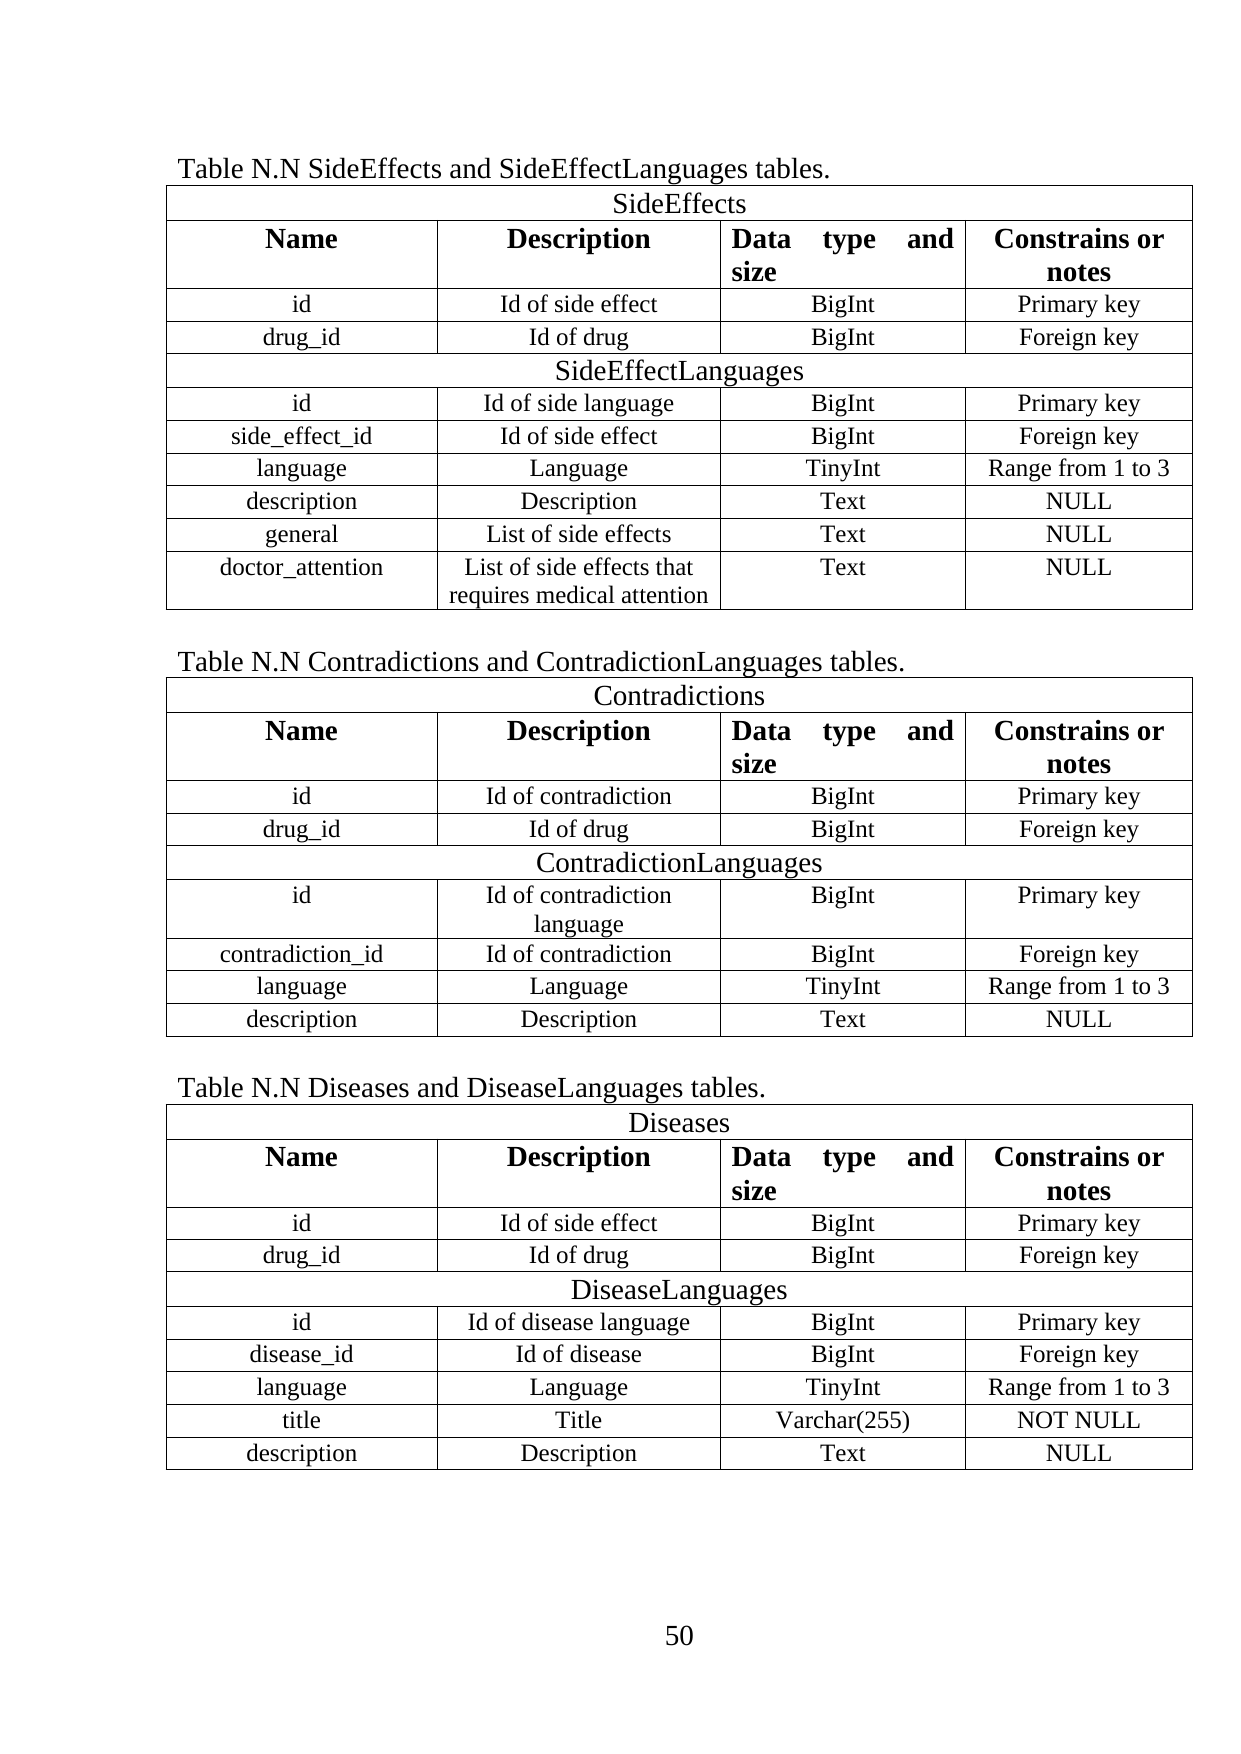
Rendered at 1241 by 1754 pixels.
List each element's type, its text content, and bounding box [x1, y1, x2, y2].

table_header Contradictions [167, 678, 1192, 712]
table_cell drug_id [167, 814, 437, 844]
table_cell Description [438, 486, 720, 518]
table_cell Data type and size [721, 221, 965, 288]
table_cell Primary key [966, 880, 1192, 938]
table_cell Constrains or notes [966, 221, 1192, 288]
table_cell NULL [966, 552, 1192, 609]
table_cell Name [167, 1140, 437, 1207]
table_cell TinyInt [721, 1372, 965, 1404]
table_cell BigInt [721, 781, 965, 813]
table_cell description [167, 486, 437, 518]
table_cell BigInt [721, 421, 965, 452]
text Table N.N Diseases and DiseaseLanguages tables. [177, 1070, 1181, 1104]
table_cell Foreign key [966, 1240, 1192, 1271]
table_cell BigInt [721, 1307, 965, 1338]
table_cell language [167, 454, 437, 485]
table_cell language [167, 1372, 437, 1404]
table_cell Primary key [966, 1208, 1192, 1239]
table_cell description [167, 1438, 437, 1469]
table_cell Primary key [966, 1307, 1192, 1338]
table_cell Language [438, 454, 720, 485]
table_cell BigInt [721, 1340, 965, 1371]
table_cell Foreign key [966, 814, 1192, 844]
table_cell description [167, 1004, 437, 1036]
table_cell List of side effects [438, 519, 720, 551]
table_cell Id of drug [438, 1240, 720, 1271]
table_cell BigInt [721, 814, 965, 844]
table_cell doctor_attention [167, 552, 437, 609]
table_cell Text [721, 486, 965, 518]
table_cell Id of contradiction language [438, 880, 720, 938]
table_cell Id of drug [438, 814, 720, 844]
table_cell Varchar(255) [721, 1405, 965, 1437]
table_cell BigInt [721, 1240, 965, 1271]
table_cell Text [721, 552, 965, 609]
table_cell NULL [966, 1004, 1192, 1036]
table_cell BigInt [721, 388, 965, 420]
table_cell Range from 1 to 3 [966, 1372, 1192, 1404]
table_cell Foreign key [966, 421, 1192, 452]
table_cell Constrains or notes [966, 713, 1192, 780]
table_cell Language [438, 971, 720, 1003]
table_cell id [167, 1307, 437, 1338]
table_cell Description [438, 1004, 720, 1036]
table_cell side_effect_id [167, 421, 437, 452]
table_cell Id of contradiction [438, 939, 720, 970]
table_cell Primary key [966, 781, 1192, 813]
table_cell general [167, 519, 437, 551]
table_cell NOT NULL [966, 1405, 1192, 1437]
table_cell DiseaseLanguages [167, 1272, 1192, 1306]
table_cell Foreign key [966, 939, 1192, 970]
table_cell NULL [966, 519, 1192, 551]
table_cell id [167, 289, 437, 321]
table_cell id [167, 781, 437, 813]
table_cell List of side effects that requires medical attention [438, 552, 720, 609]
text Table N.N SideEffects and SideEffectLanguages tables. [177, 152, 1181, 185]
table_cell Description [438, 221, 720, 288]
table_cell Data type and size [721, 713, 965, 780]
table_cell Language [438, 1372, 720, 1404]
table_cell SideEffectLanguages [167, 354, 1192, 387]
table_cell Id of disease language [438, 1307, 720, 1338]
table_cell BigInt [721, 880, 965, 938]
table_cell Description [438, 1140, 720, 1207]
table_cell Id of side effect [438, 289, 720, 321]
table_cell drug_id [167, 322, 437, 352]
table_cell contradiction_id [167, 939, 437, 970]
table_cell title [167, 1405, 437, 1437]
table_cell Foreign key [966, 322, 1192, 352]
table_cell NULL [966, 486, 1192, 518]
table_cell Foreign key [966, 1340, 1192, 1371]
table_cell Text [721, 519, 965, 551]
table_cell Data type and size [721, 1140, 965, 1207]
table_header SideEffects [167, 186, 1192, 220]
table_cell id [167, 1208, 437, 1239]
table_cell Text [721, 1438, 965, 1469]
table_cell id [167, 880, 437, 938]
table_cell Title [438, 1405, 720, 1437]
table_cell BigInt [721, 322, 965, 352]
table_cell BigInt [721, 939, 965, 970]
table_cell drug_id [167, 1240, 437, 1271]
table_cell BigInt [721, 1208, 965, 1239]
table_cell disease_id [167, 1340, 437, 1371]
table_header Diseases [167, 1105, 1192, 1138]
table_cell Id of contradiction [438, 781, 720, 813]
table_cell id [167, 388, 437, 420]
table_cell Text [721, 1004, 965, 1036]
table_cell Id of disease [438, 1340, 720, 1371]
table_cell Id of side effect [438, 1208, 720, 1239]
table_cell Id of side language [438, 388, 720, 420]
table_cell Range from 1 to 3 [966, 454, 1192, 485]
table_cell BigInt [721, 289, 965, 321]
table_cell Constrains or notes [966, 1140, 1192, 1207]
table_cell TinyInt [721, 454, 965, 485]
table_cell Name [167, 221, 437, 288]
table_cell Name [167, 713, 437, 780]
table_cell Primary key [966, 388, 1192, 420]
table_cell language [167, 971, 437, 1003]
table_cell Primary key [966, 289, 1192, 321]
table_cell Id of drug [438, 322, 720, 352]
table_cell TinyInt [721, 971, 965, 1003]
table_cell Id of side effect [438, 421, 720, 452]
table_cell Description [438, 1438, 720, 1469]
table_cell Range from 1 to 3 [966, 971, 1192, 1003]
table_cell ContradictionLanguages [167, 846, 1192, 879]
table_cell Description [438, 713, 720, 780]
table_cell NULL [966, 1438, 1192, 1469]
text Table N.N Contradictions and ContradictionLanguages tables. [177, 644, 1181, 677]
